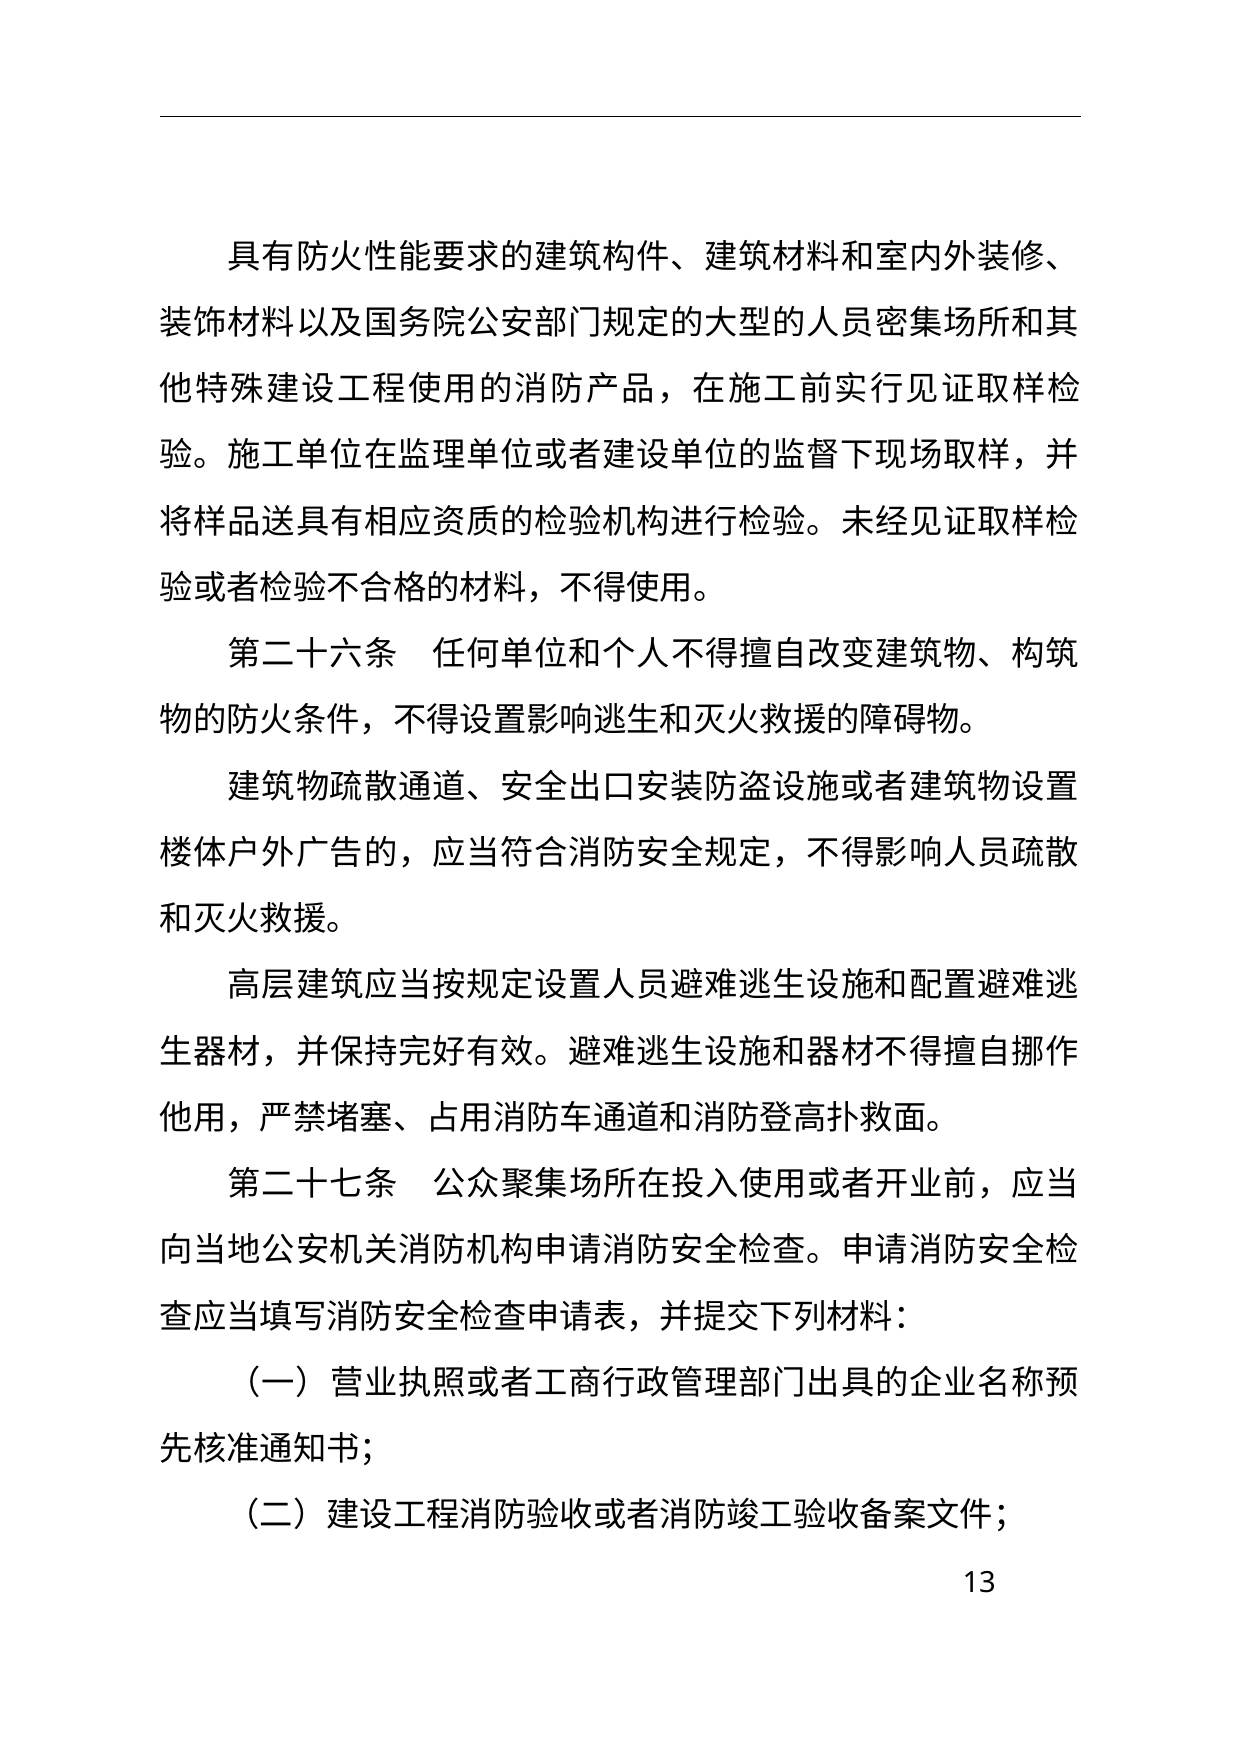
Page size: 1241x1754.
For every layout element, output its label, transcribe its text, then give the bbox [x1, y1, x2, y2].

text 第二十六条 任何单位和个人不得擅自改变建筑物、构筑物的防火条件，不得设置影响逃生和灭火救援的障碍物。 [159, 618, 1081, 750]
text 高层建筑应当按规定设置人员避难逃生设施和配置避难逃生器材，并保持完好有效。避难逃生设施和器材不得擅自挪作他用，严禁堵塞、占用消防车通道和消防登高扑救面。 [159, 949, 1081, 1148]
text 建筑物疏散通道、安全出口安装防盗设施或者建筑物设置楼体户外广告的，应当符合消防安全规定，不得影响人员疏散和灭火救援。 [159, 750, 1081, 949]
text （一）营业执照或者工商行政管理部门出具的企业名称预先核准通知书； [159, 1347, 1081, 1479]
text 第二十七条 公众聚集场所在投入使用或者开业前，应当向当地公安机关消防机构申请消防安全检查。申请消防安全检查应当填写消防安全检查申请表，并提交下列材料： [159, 1148, 1081, 1347]
text 具有防火性能要求的建筑构件、建筑材料和室内外装修、装饰材料以及国务院公安部门规定的大型的人员密集场所和其他特殊建设工程使用的消防产品，在施工前实行见证取样检验。施工单位在监理单位或者建设单位的监督下现场取样，并将样品送具有相应资质的检验机构进行检验。未经见证取样检验或者检验不合格的材料，不得使用。 [159, 220, 1081, 618]
text （二）建设工程消防验收或者消防竣工验收备案文件； [159, 1479, 1081, 1545]
